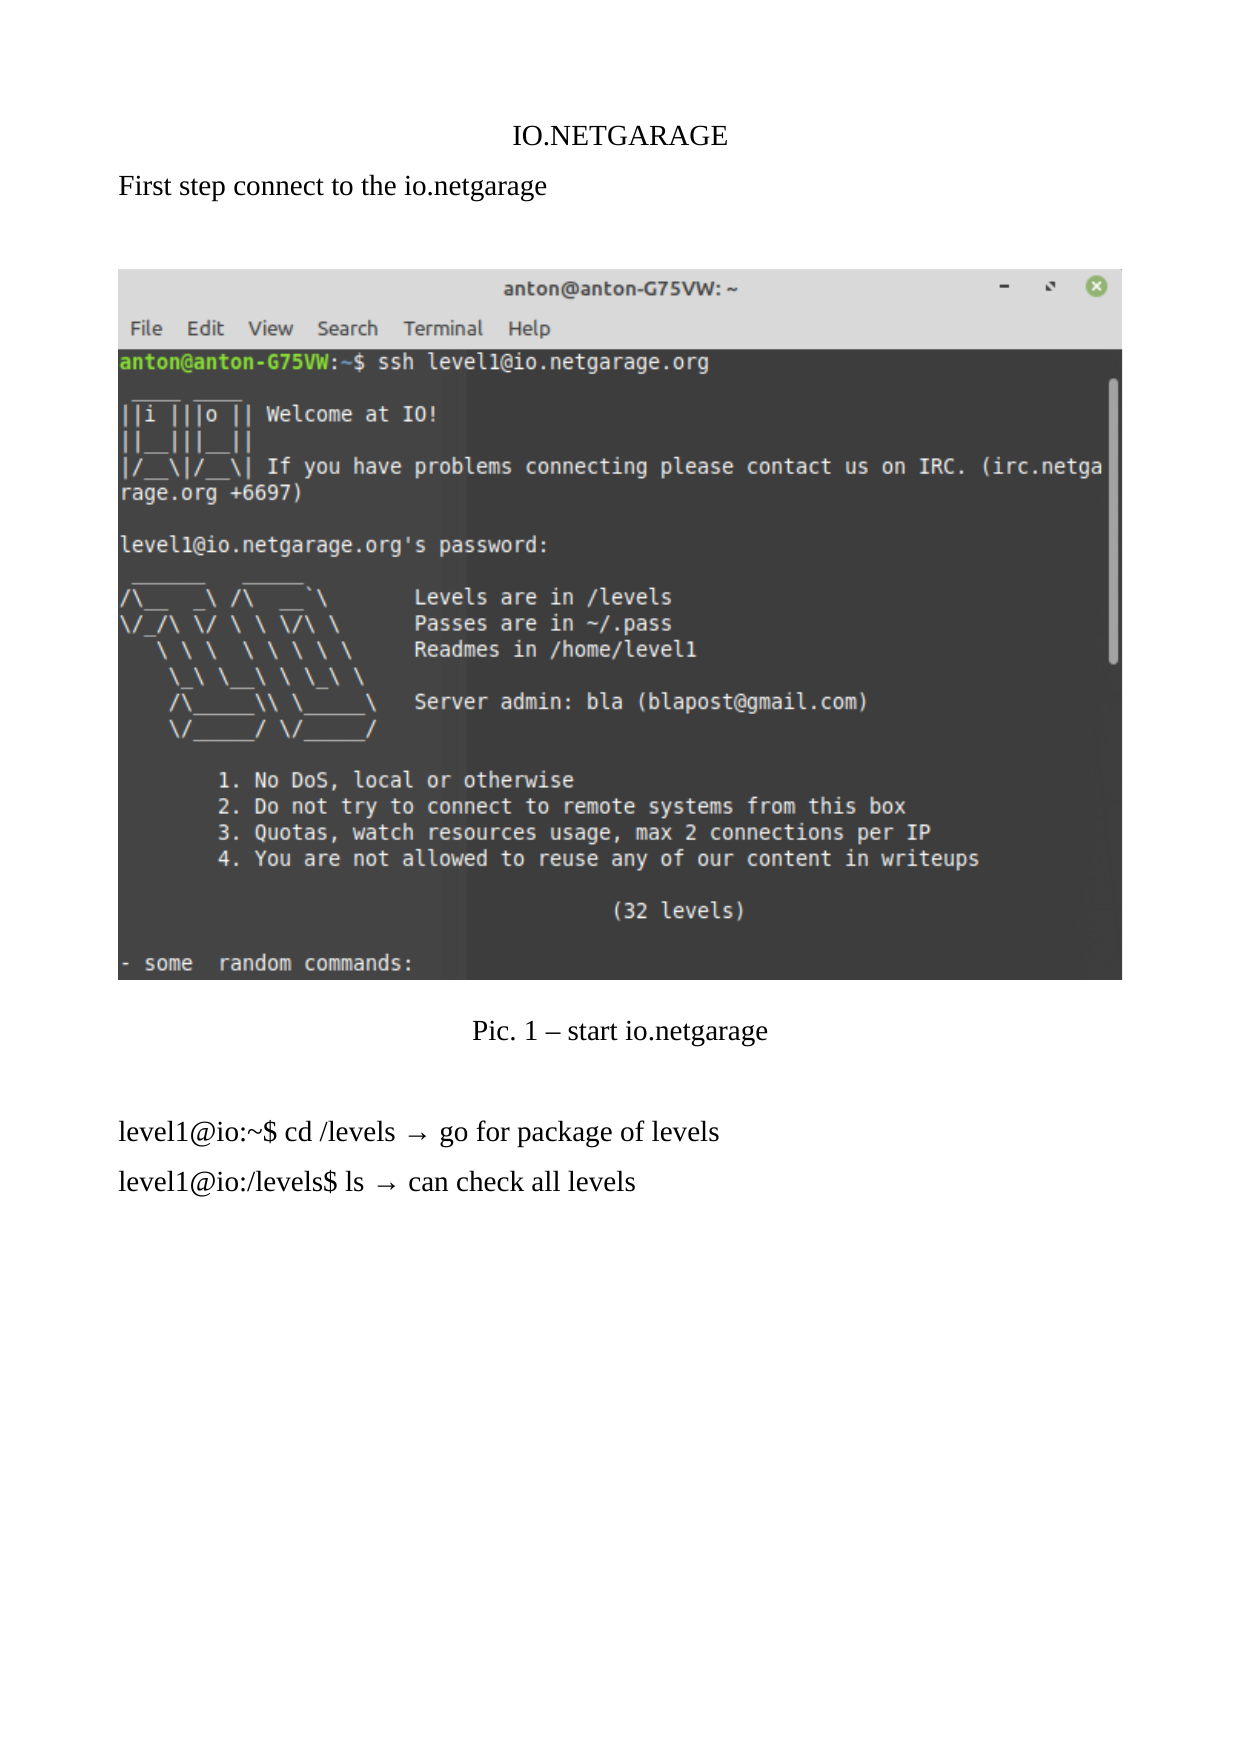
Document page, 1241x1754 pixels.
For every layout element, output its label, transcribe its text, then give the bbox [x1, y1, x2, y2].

text First step connect to the io.netgarage [118, 168, 1122, 202]
picture [118, 269, 1123, 980]
text level1@io:/levels$ ls → can check all levels [118, 1164, 1122, 1198]
text IO.NETGARAGE [118, 118, 1122, 152]
text Pic. 1 – start io.netgarage [118, 980, 1122, 1047]
text level1@io:~$ cd /levels → go for package of levels [118, 1114, 1122, 1147]
